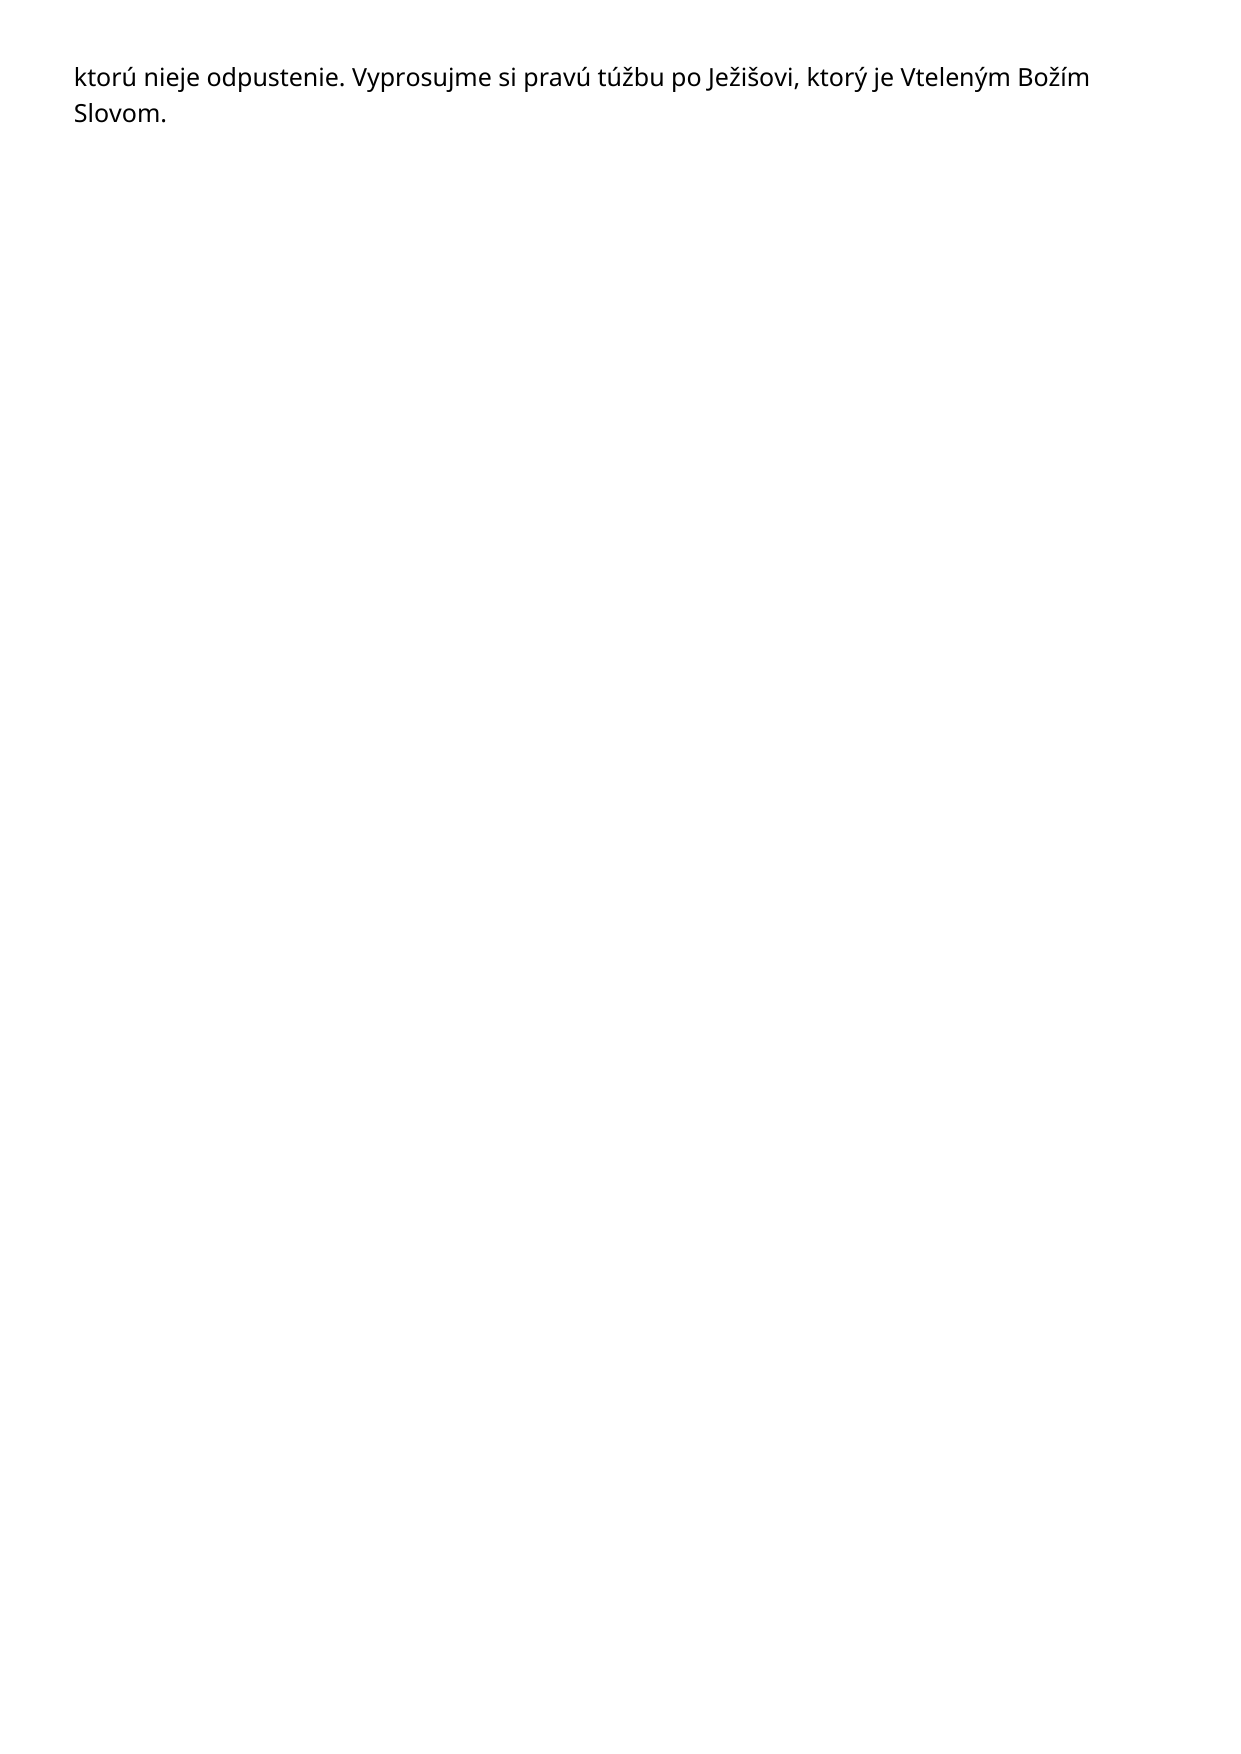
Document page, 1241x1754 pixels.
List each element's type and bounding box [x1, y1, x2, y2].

text [74, 59, 1181, 130]
